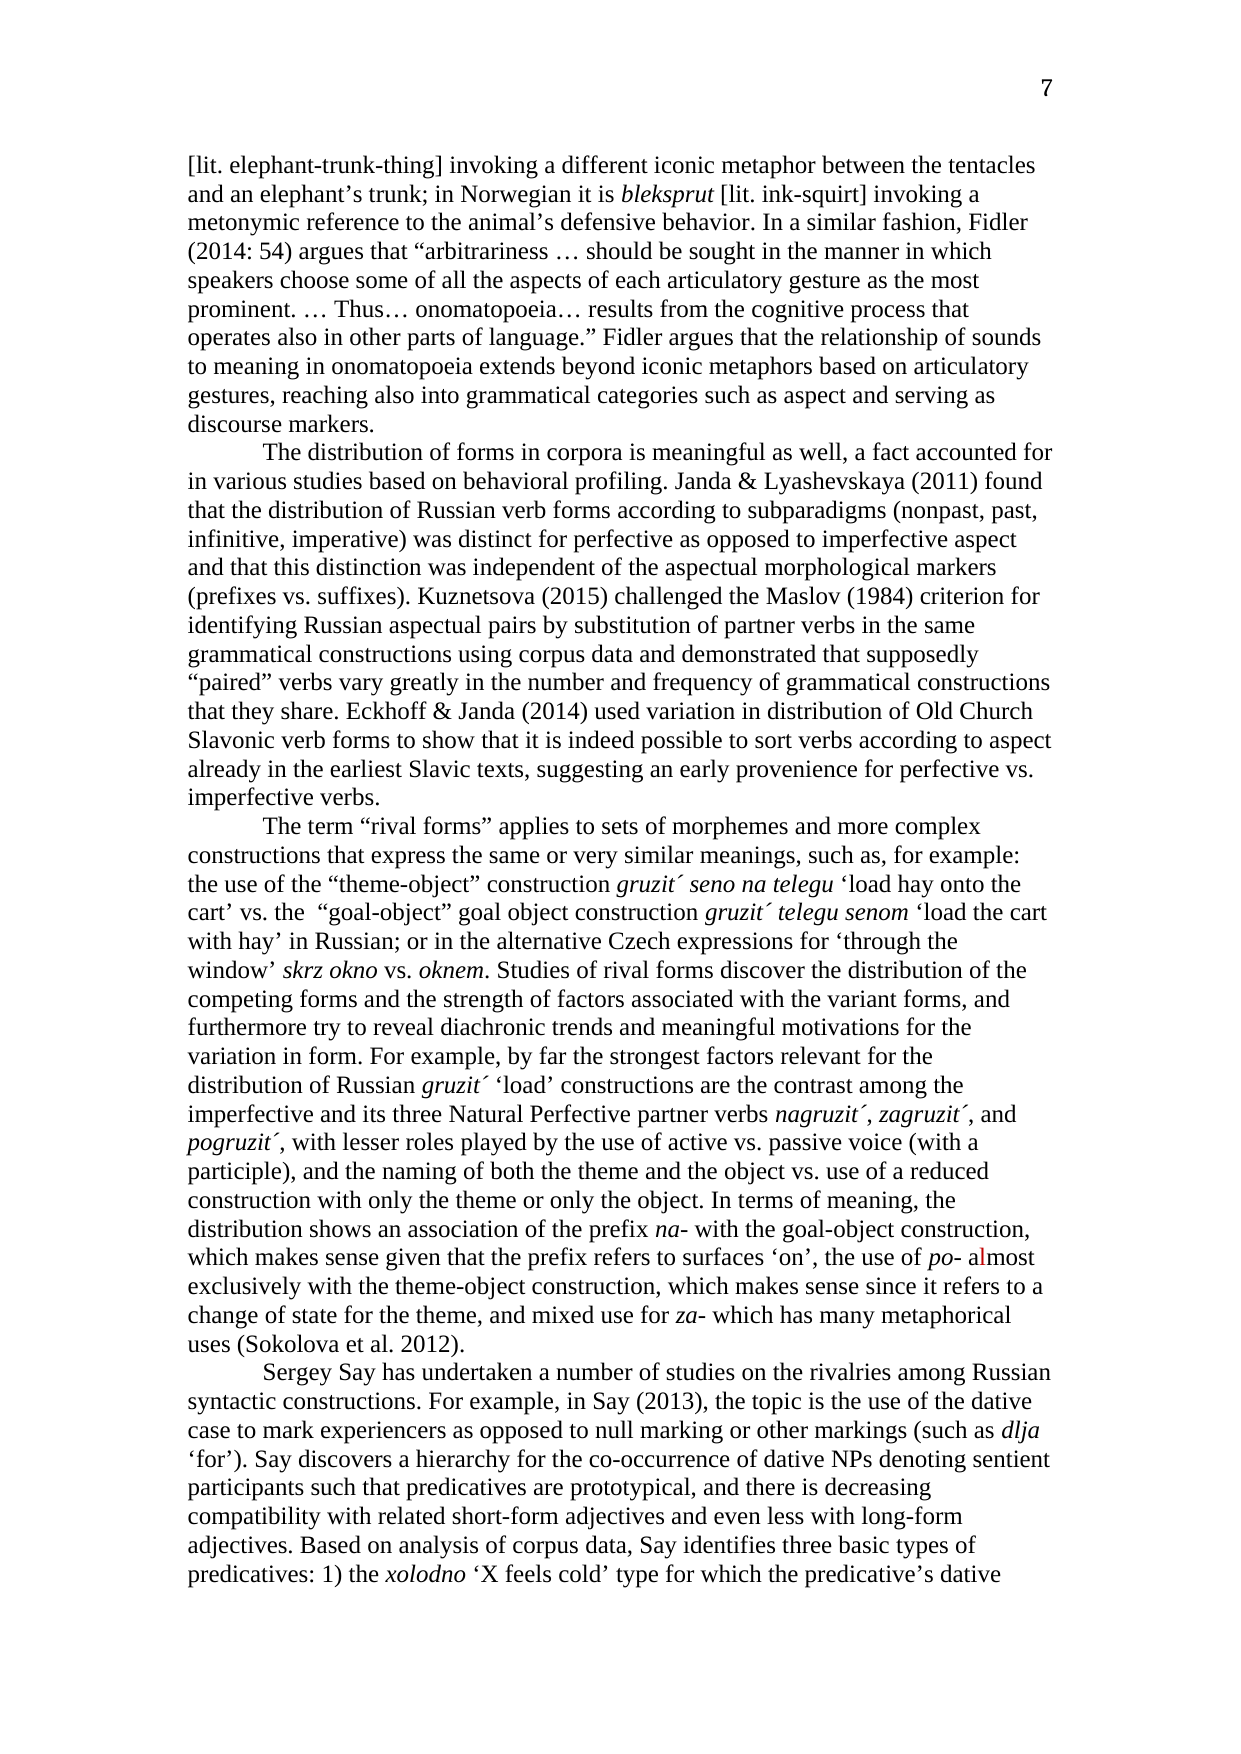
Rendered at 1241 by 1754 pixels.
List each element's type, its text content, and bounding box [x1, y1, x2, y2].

text The distribution of forms in corpora is meaningful as well, a fact accounted for in various studies based on behavioral profiling. Janda & Lyashevskaya (2011) found that the distribution of Russian verb forms according to subparadigms (nonpast, past, infinitive, imperative) was distinct for perfective as opposed to imperfective aspect and that this distinction was independent of the aspectual morphological markers (prefixes vs. suffixes). Kuznetsova (2015) challenged the Maslov (1984) criterion for identifying Russian aspectual pairs by substitution of partner verbs in the same grammatical constructions using corpus data and demonstrated that supposedly “paired” verbs vary greatly in the number and frequency of grammatical constructions that they share. Eckhoff & Janda (2014) used variation in distribution of Old Church Slavonic verb forms to show that it is indeed possible to sort verbs according to aspect already in the earliest Slavic texts, suggesting an early provenience for perfective vs. imperfective verbs. [187, 437, 1053, 811]
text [187, 1357, 1053, 1587]
text The term “rival forms” applies to sets of morphemes and more complex constructions that express the same or very similar meanings, such as, for example: the use of the “theme-object” construction gruzit´ seno na telegu ‘load hay onto the cart’ vs. the “goal-object” goal object construction gruzit´ telegu senom ‘load the cart with hay’ in Russian; or in the alternative Czech expressions for ‘through the window’ skrz okno vs. oknem. Studies of rival forms discover the distribution of the competing forms and the strength of factors associated with the variant forms, and furthermore try to reveal diachronic trends and meaningful motivations for the variation in form. For example, by far the strongest factors relevant for the distribution of Russian gruzit´ ‘load’ constructions are the contrast among the imperfective and its three Natural Perfective partner verbs nagruzit´, zagruzit´, and pogruzit´, with lesser roles played by the use of active vs. passive voice (with a participle), and the naming of both the theme and the object vs. use of a reduced construction with only the theme or only the object. In terms of meaning, the distribution shows an association of the prefix na- with the goal-object construction, which makes sense given that the prefix refers to surfaces ‘on’, the use of po- almost exclusively with the theme-object construction, which makes sense since it refers to a change of state for the theme, and mixed use for za- which has many metaphorical uses (Sokolova et al. 2012). [187, 811, 1053, 1357]
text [187, 150, 1053, 437]
